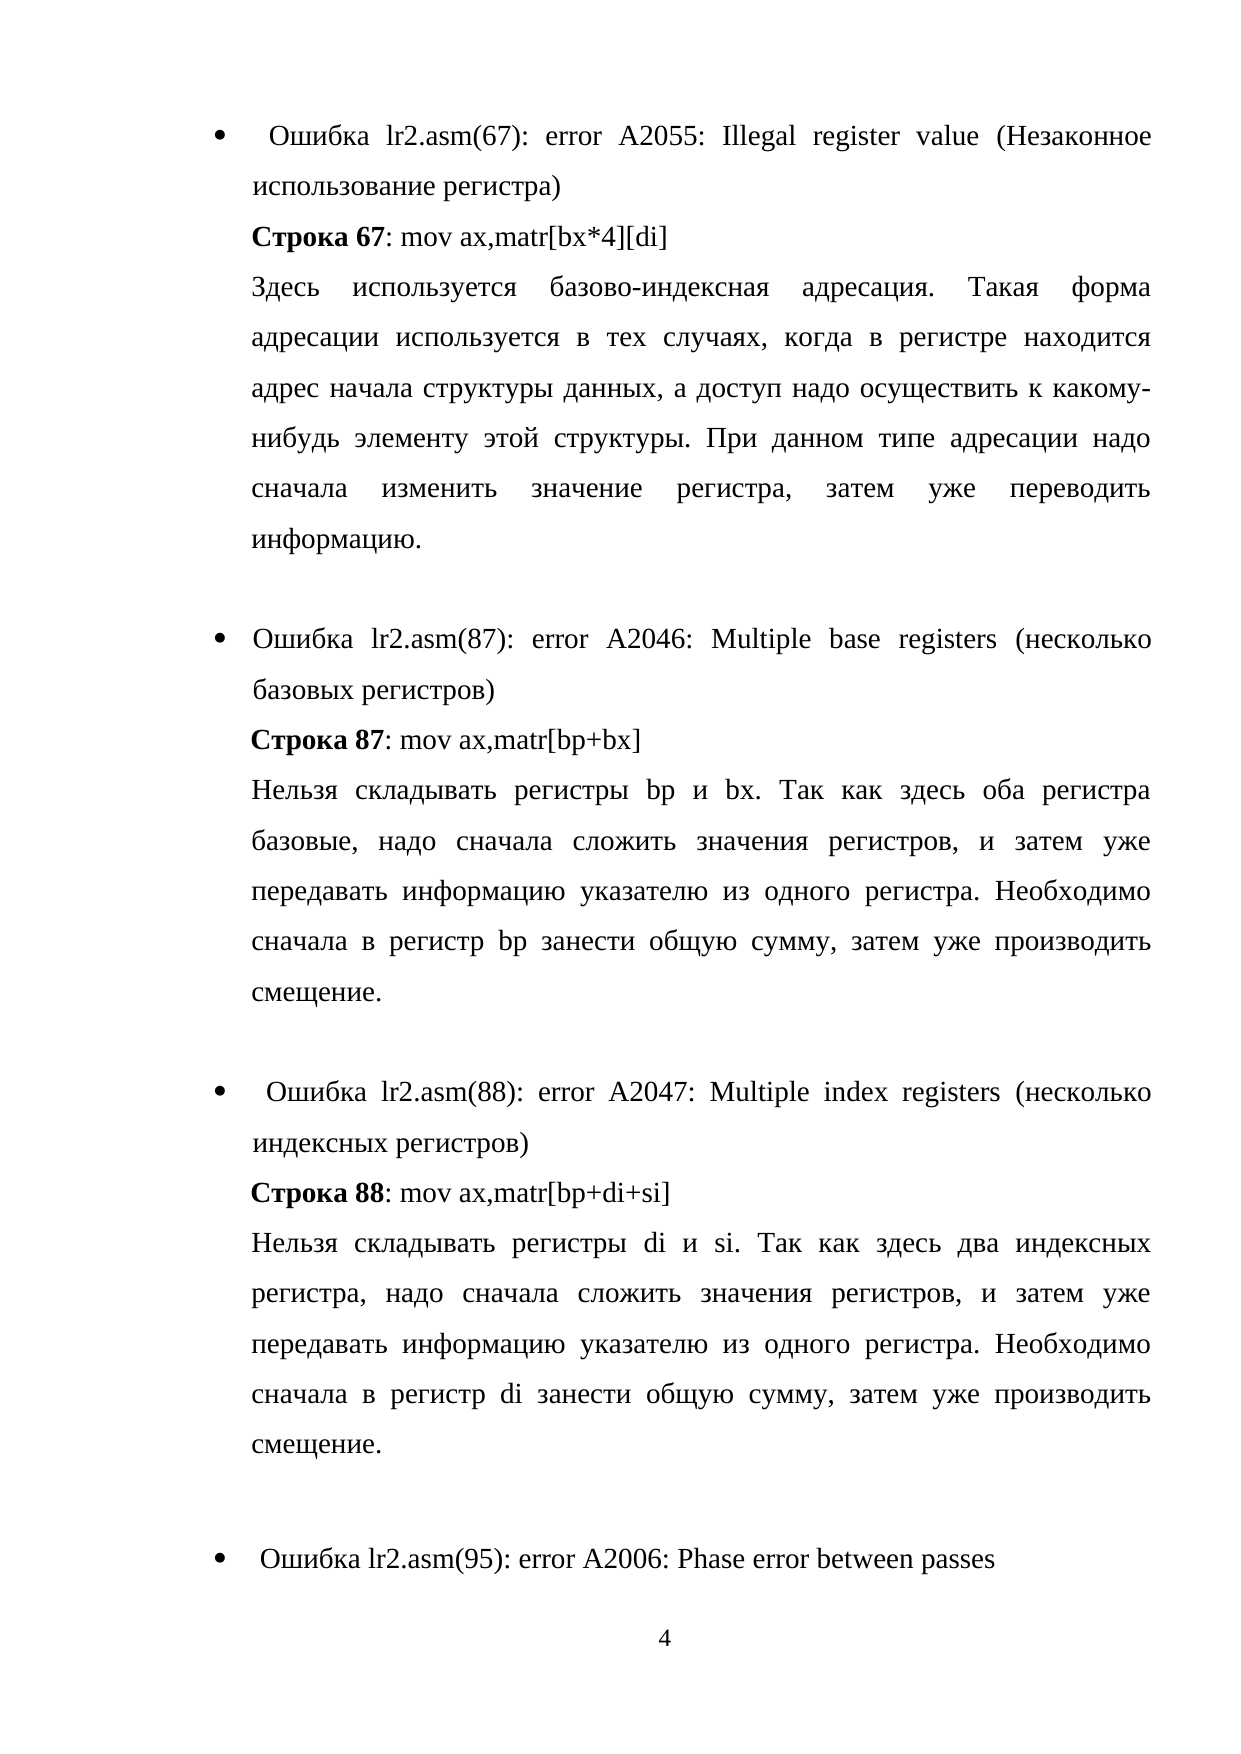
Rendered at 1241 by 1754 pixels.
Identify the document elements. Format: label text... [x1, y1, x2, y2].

text Нельзя складывать регистры di и si. Так как здесь два индексных регистра, надо сначала сложить значения регистров, и затем уже передавать информацию указателю из одного регистра. Необходимо сначала в регистр di занести общую сумму, затем уже производить смещение. [251, 1225, 1152, 1460]
list Ошибка lr2.asm(88): error A2047: Multiple index registers (несколько индексных регистров) [215, 1074, 1152, 1158]
list Ошибка lr2.asm(87): error A2046: Multiple base registers (несколько базовых регистров) [215, 621, 1152, 705]
text Строка 87: mov ax,matr[bp+bx] [177, 722, 1152, 756]
text Здесь используется базово-индексная адресация. Такая форма адресации используется в тех случаях, когда в регистре находится адрес начала структуры данных, а доступ надо осуществить к какому-нибудь элементу этой структуры. При данном типе адресации надо сначала изменить значение регистра, затем уже переводить информацию. [251, 269, 1152, 554]
text Строка 67: mov ax,matr[bx*4][di] [177, 219, 1152, 252]
text Строка 88: mov ax,matr[bp+di+si] [177, 1175, 1152, 1208]
text Нельзя складывать регистры bp и bx. Так как здесь оба регистра базовые, надо сначала сложить значения регистров, и затем уже передавать информацию указателю из одного регистра. Необходимо сначала в регистр bp занести общую сумму, затем уже производить смещение. [251, 772, 1152, 1007]
list Ошибка lr2.asm(67): error A2055: Illegal register value (Незаконное использование регистра) [215, 118, 1152, 202]
list Ошибка lr2.asm(95): error A2006: Phase error between passes [215, 1541, 1152, 1575]
